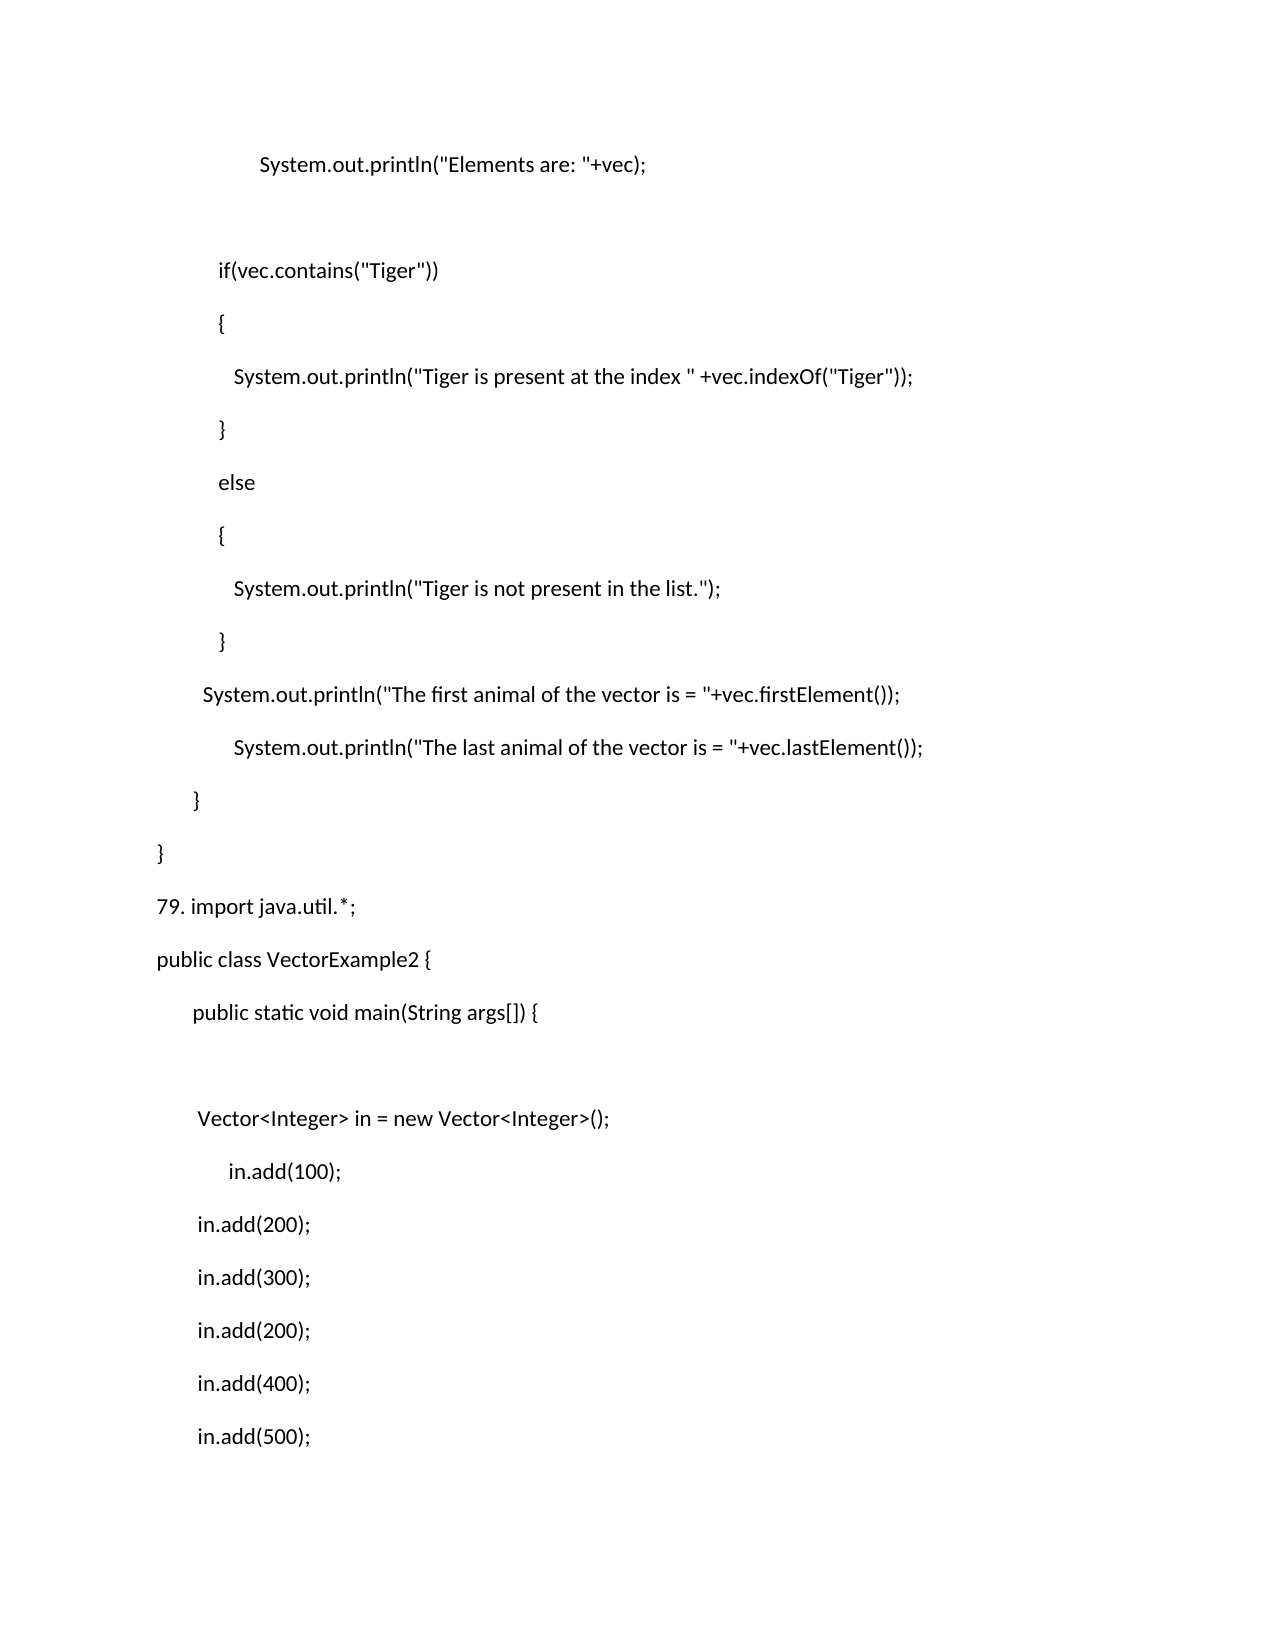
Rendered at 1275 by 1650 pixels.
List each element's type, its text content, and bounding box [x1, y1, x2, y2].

text in.add(100); [156, 1157, 1118, 1185]
text System.out.println("The first animal of the vector is = "+vec.firstElement()); [156, 680, 1118, 708]
text System.out.println("Tiger is not present in the list."); [156, 574, 1118, 602]
text in.add(200); [156, 1316, 1118, 1344]
text in.add(400); [156, 1369, 1118, 1397]
text } [156, 627, 1118, 655]
text in.add(200); [156, 1210, 1118, 1238]
text { [156, 521, 1118, 549]
text public class VectorExample2 { [156, 945, 1118, 973]
text System.out.println("Elements are: "+vec); [156, 150, 1118, 178]
text System.out.println("Tiger is present at the index " +vec.indexOf("Tiger")); [156, 362, 1118, 390]
text in.add(500); [156, 1422, 1118, 1451]
text } [156, 786, 1118, 814]
text Vector<Integer> in = new Vector<Integer>(); [156, 1104, 1118, 1132]
text in.add(300); [156, 1263, 1118, 1291]
text 79. import java.util.*; [156, 892, 1118, 920]
text if(vec.contains("Tiger")) [156, 256, 1118, 284]
text } [156, 415, 1118, 443]
text System.out.println("The last animal of the vector is = "+vec.lastElement()); [156, 733, 1118, 761]
text { [156, 309, 1118, 337]
text } [156, 839, 1118, 867]
text else [156, 468, 1118, 496]
text public static void main(String args[]) { [156, 998, 1118, 1026]
